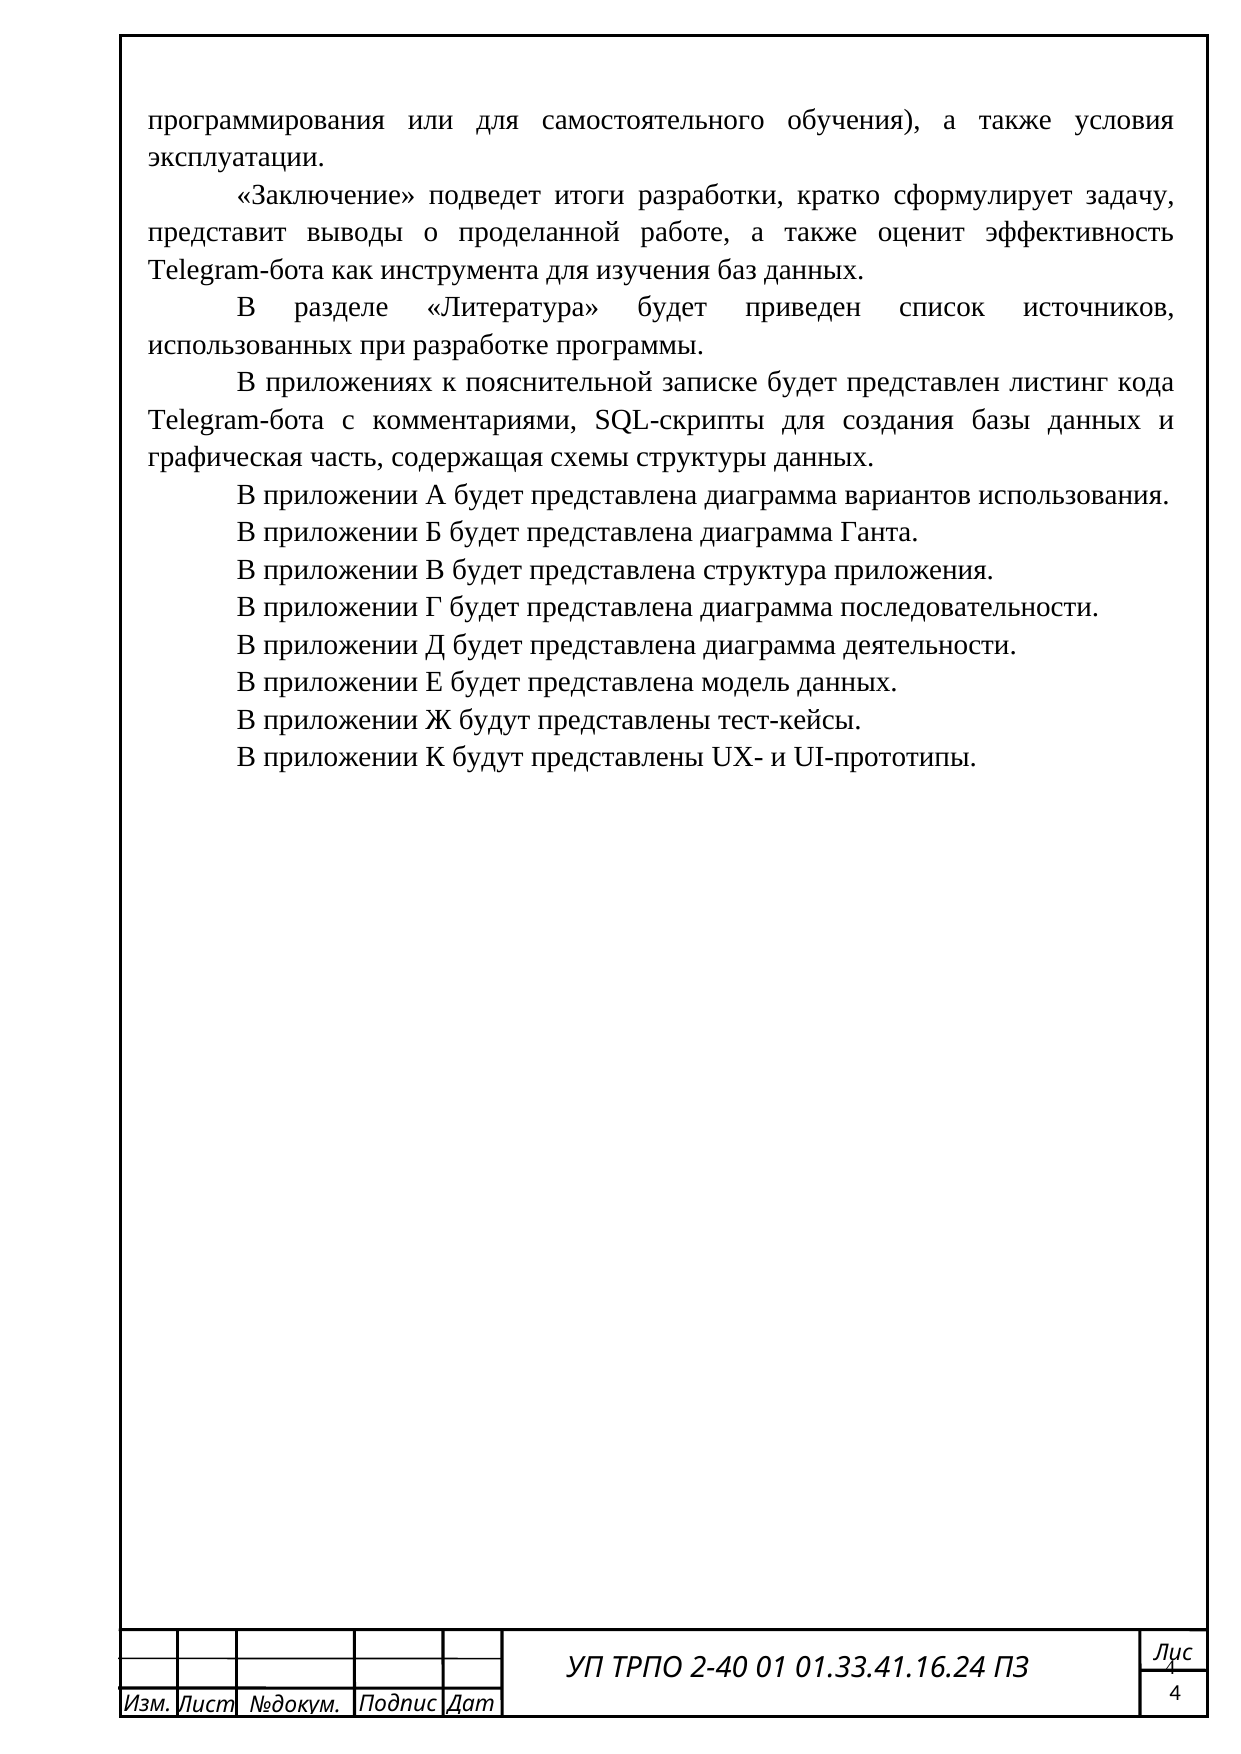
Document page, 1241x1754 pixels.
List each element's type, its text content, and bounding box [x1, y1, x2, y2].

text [148, 99, 1175, 174]
text В приложении Е будет представлена модель данных. [148, 662, 1175, 699]
text В приложении Ж будут представлены тест-кейсы. [148, 699, 1175, 737]
text В разделе «Литература» будет приведен список источников, использованных при разработке программы. [148, 287, 1175, 362]
text В приложении В будет представлена структура приложения. [148, 549, 1175, 587]
text В приложении Г будет представлена диаграмма последовательности. [148, 587, 1175, 624]
text «Заключение» подведет итоги разработки, кратко сформулирует задачу, представит выводы о проделанной работе, а также оценит эффективность Telegram-бота как инструмента для изучения баз данных. [148, 174, 1175, 287]
text В приложении Д будет представлена диаграмма деятельности. [148, 624, 1175, 662]
text В приложениях к пояснительной записке будет представлен листинг кода Telegram-бота с комментариями, SQL-скрипты для создания базы данных и графическая часть, содержащая схемы структуры данных. [148, 362, 1175, 474]
text В приложении К будут представлены UX- и UI-прототипы. [148, 737, 1175, 774]
text В приложении А будет представлена диаграмма вариантов использования. [148, 474, 1175, 512]
text В приложении Б будет представлена диаграмма Ганта. [148, 512, 1175, 549]
